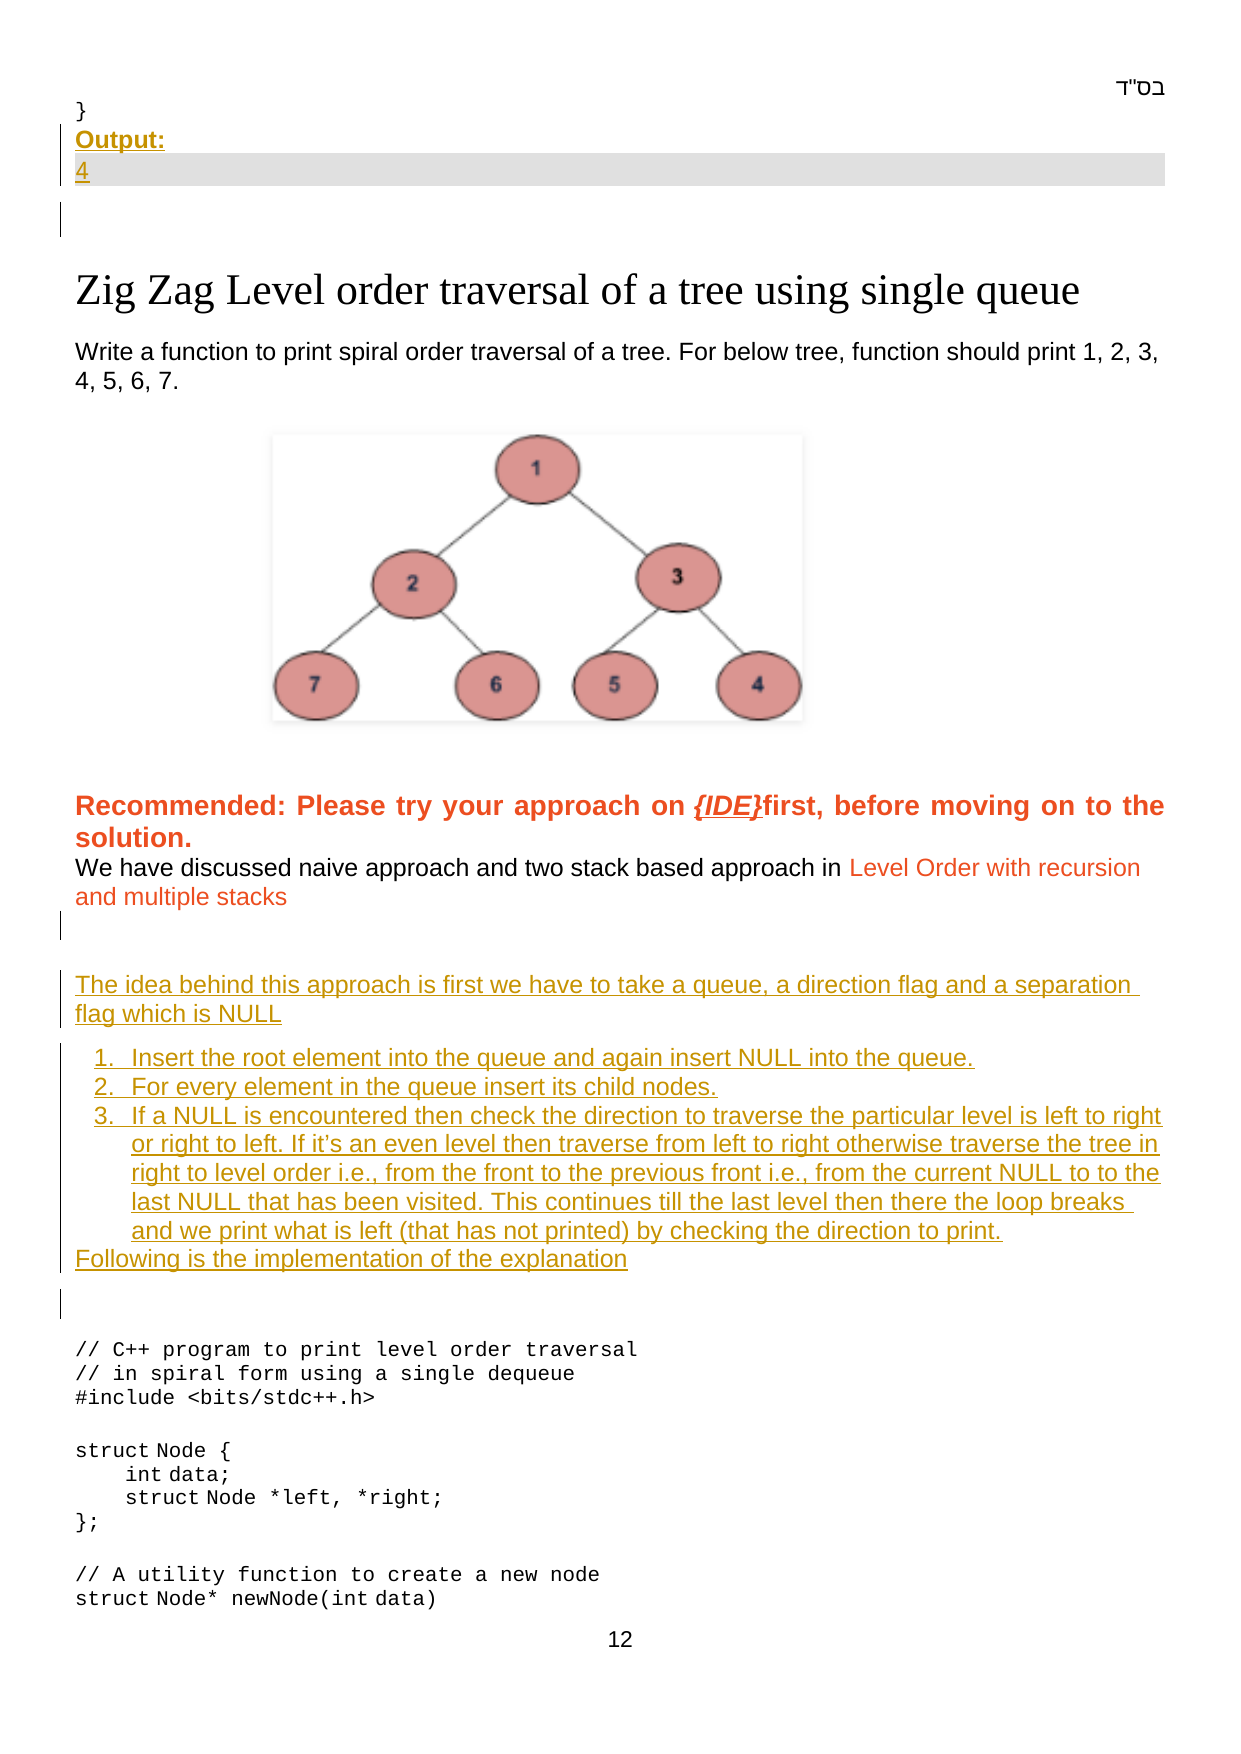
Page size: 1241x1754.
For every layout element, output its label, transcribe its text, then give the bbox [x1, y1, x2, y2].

text We have discussed naive approach and two stack based approach in Level Order with recursion and multiple stacks [75, 853, 1165, 911]
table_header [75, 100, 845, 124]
text Write a function to print spiral order traversal of a tree. For below tree, function should print 1, 2, 3, 4, 5, 6, 7. [75, 337, 1165, 395]
text Recommended: Please try your approach on {IDE}first, before moving on to the solution. [75, 788, 1165, 853]
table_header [75, 1339, 934, 1611]
picture [75, 410, 1001, 773]
text Zig Zag Level order traversal of a tree using single queue [75, 263, 1165, 314]
